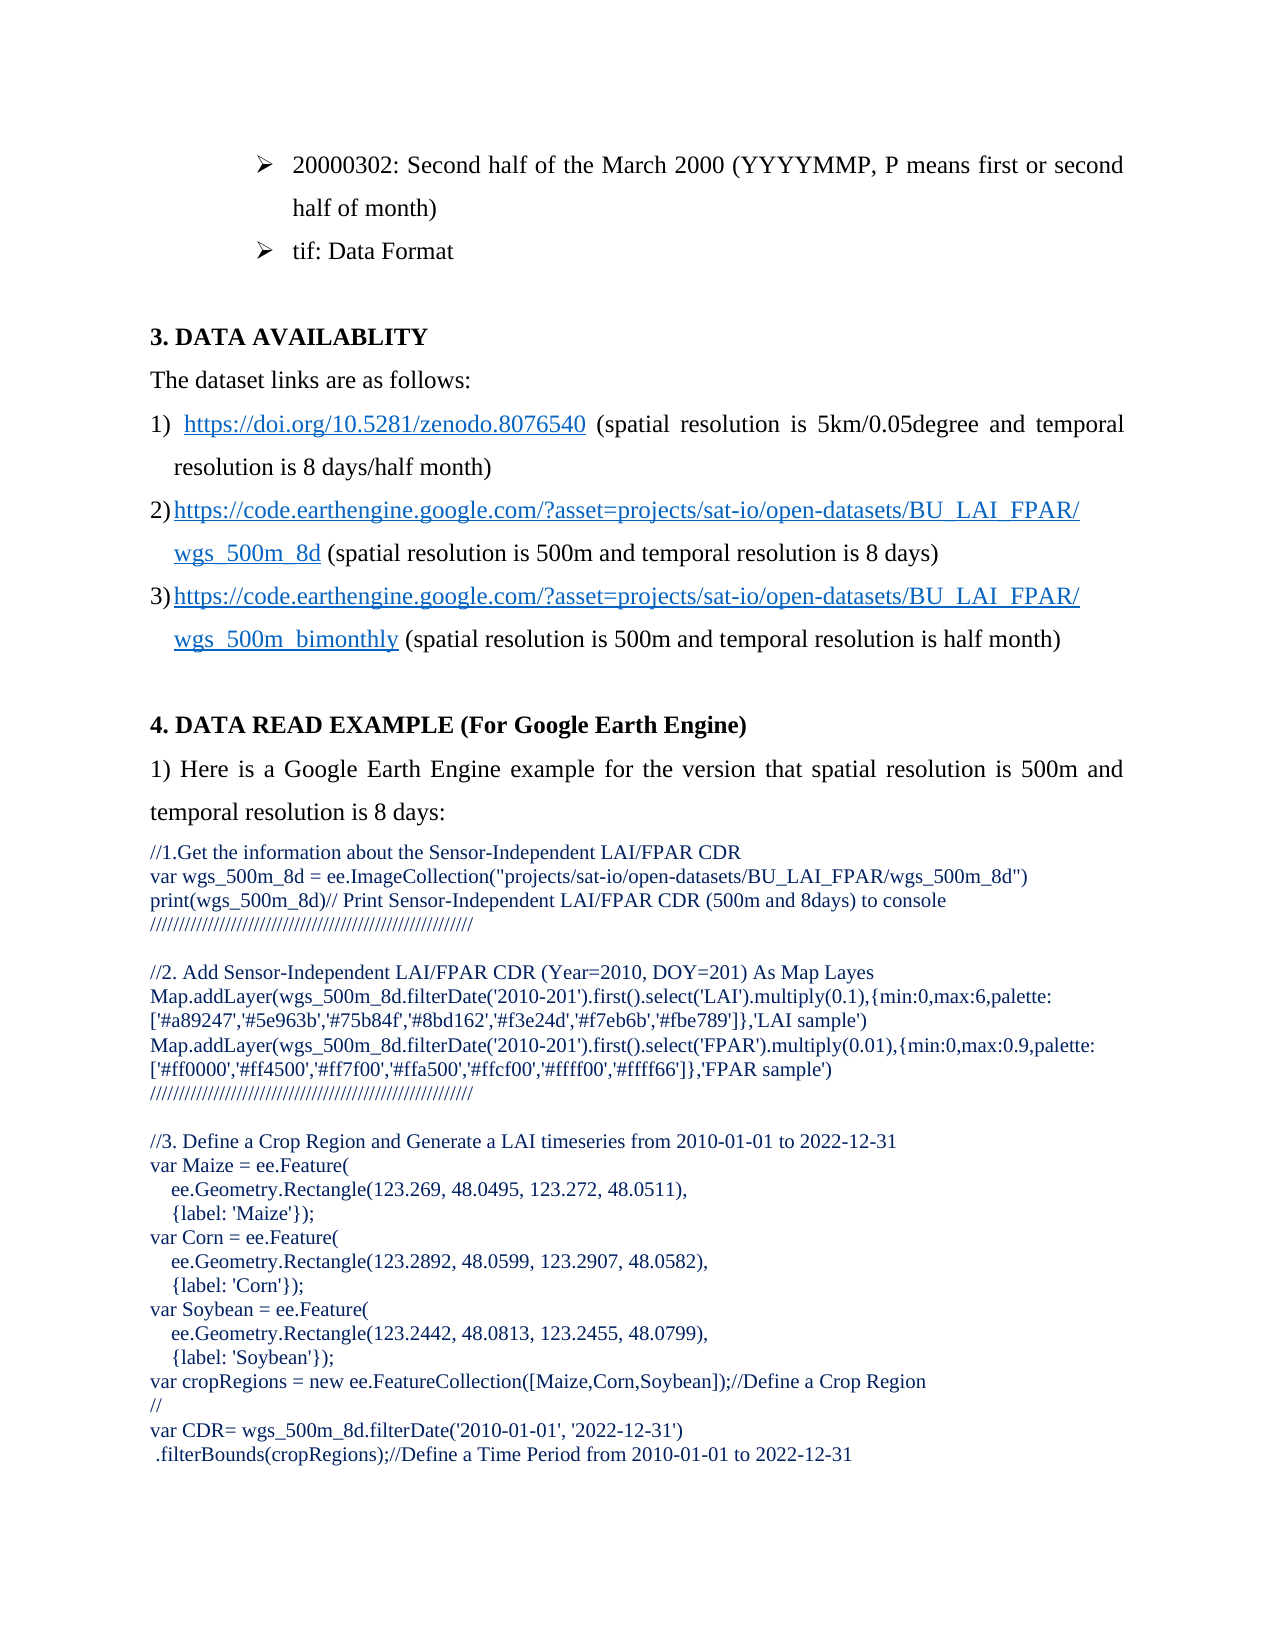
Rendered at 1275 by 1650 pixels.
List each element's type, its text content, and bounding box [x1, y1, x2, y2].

text //////////////////////////////////////////////////////// [150, 1081, 1125, 1105]
text ee.Geometry.Rectangle(123.269, 48.0495, 123.272, 48.0511), [150, 1177, 1125, 1201]
text var Maize = ee.Feature( [150, 1153, 1125, 1177]
text var Soybean = ee.Feature( [150, 1297, 1125, 1321]
text var CDR= wgs_500m_8d.filterDate('2010-01-01', '2022-12-31') [150, 1417, 1125, 1442]
text Map.addLayer(wgs_500m_8d.filterDate('2010-201').first().select('LAI').multiply(0.1),{min:0,max:6,palette: ['#a89247','#5e963b','#75b84f','#8bd162','#f3e24d','#f7eb6b','#fbe789']},'LAI sample') [150, 984, 1125, 1032]
text var Corn = ee.Feature( [150, 1225, 1125, 1249]
text print(wgs_500m_8d)// Print Sensor-Independent LAI/FPAR CDR (500m and 8days) to console [150, 888, 1125, 912]
text {label: 'Maize'}); [150, 1201, 1125, 1225]
list https://code.earthengine.google.com/?asset=projects/sat-io/open-datasets/BU_LAI_FPAR/wgs_500m_bimonthly (spatial resolution is 500m and temporal resolution is half month) [150, 581, 1125, 653]
text The dataset links are as follows: [150, 366, 1125, 394]
text ee.Geometry.Rectangle(123.2892, 48.0599, 123.2907, 48.0582), [150, 1249, 1125, 1273]
text Map.addLayer(wgs_500m_8d.filterDate('2010-201').first().select('FPAR').multiply(0.01),{min:0,max:0.9,palette:['#ff0000','#ff4500','#ff7f00','#ffa500','#ffcf00','#ffff00','#ffff66']},'FPAR sample') [150, 1032, 1125, 1081]
text {label: 'Soybean'}); [150, 1345, 1125, 1369]
list https://doi.org/10.5281/zenodo.8076540 (spatial resolution is 5km/0.05degree and temporal resolution is 8 days/half month) [150, 409, 1125, 481]
text 1) Here is a Google Earth Engine example for the version that spatial resolution is 500m and temporal resolution is 8 days: [150, 754, 1125, 826]
text 4. DATA READ EXAMPLE (For Google Earth Engine) [150, 711, 1125, 739]
text //3. Define a Crop Region and Generate a LAI timeseries from 2010-01-01 to 2022-12-31 [150, 1129, 1125, 1153]
text //2. Add Sensor-Independent LAI/FPAR CDR (Year=2010, DOY=201) As Map Layes [150, 960, 1125, 984]
text {label: 'Corn'}); [150, 1273, 1125, 1297]
list tif: Data Format [255, 236, 1125, 265]
list 20000302: Second half of the March 2000 (YYYYMMP, P means first or second half of month) [255, 150, 1125, 222]
text var cropRegions = new ee.FeatureCollection([Maize,Corn,Soybean]);//Define a Crop Region [150, 1369, 1125, 1393]
text //////////////////////////////////////////////////////// [150, 912, 1125, 936]
text // [150, 1393, 1125, 1417]
text //1.Get the information about the Sensor-Independent LAI/FPAR CDR [150, 840, 1125, 864]
text .filterBounds(cropRegions);//Define a Time Period from 2010-01-01 to 2022-12-31 [150, 1442, 1125, 1466]
text 3. DATA AVAILABLITY [150, 322, 1125, 351]
text var wgs_500m_8d = ee.ImageCollection("projects/sat-io/open-datasets/BU_LAI_FPAR/wgs_500m_8d") [150, 864, 1125, 888]
text ee.Geometry.Rectangle(123.2442, 48.0813, 123.2455, 48.0799), [150, 1321, 1125, 1345]
list https://code.earthengine.google.com/?asset=projects/sat-io/open-datasets/BU_LAI_FPAR/wgs_500m_8d (spatial resolution is 500m and temporal resolution is 8 days) [150, 495, 1125, 567]
